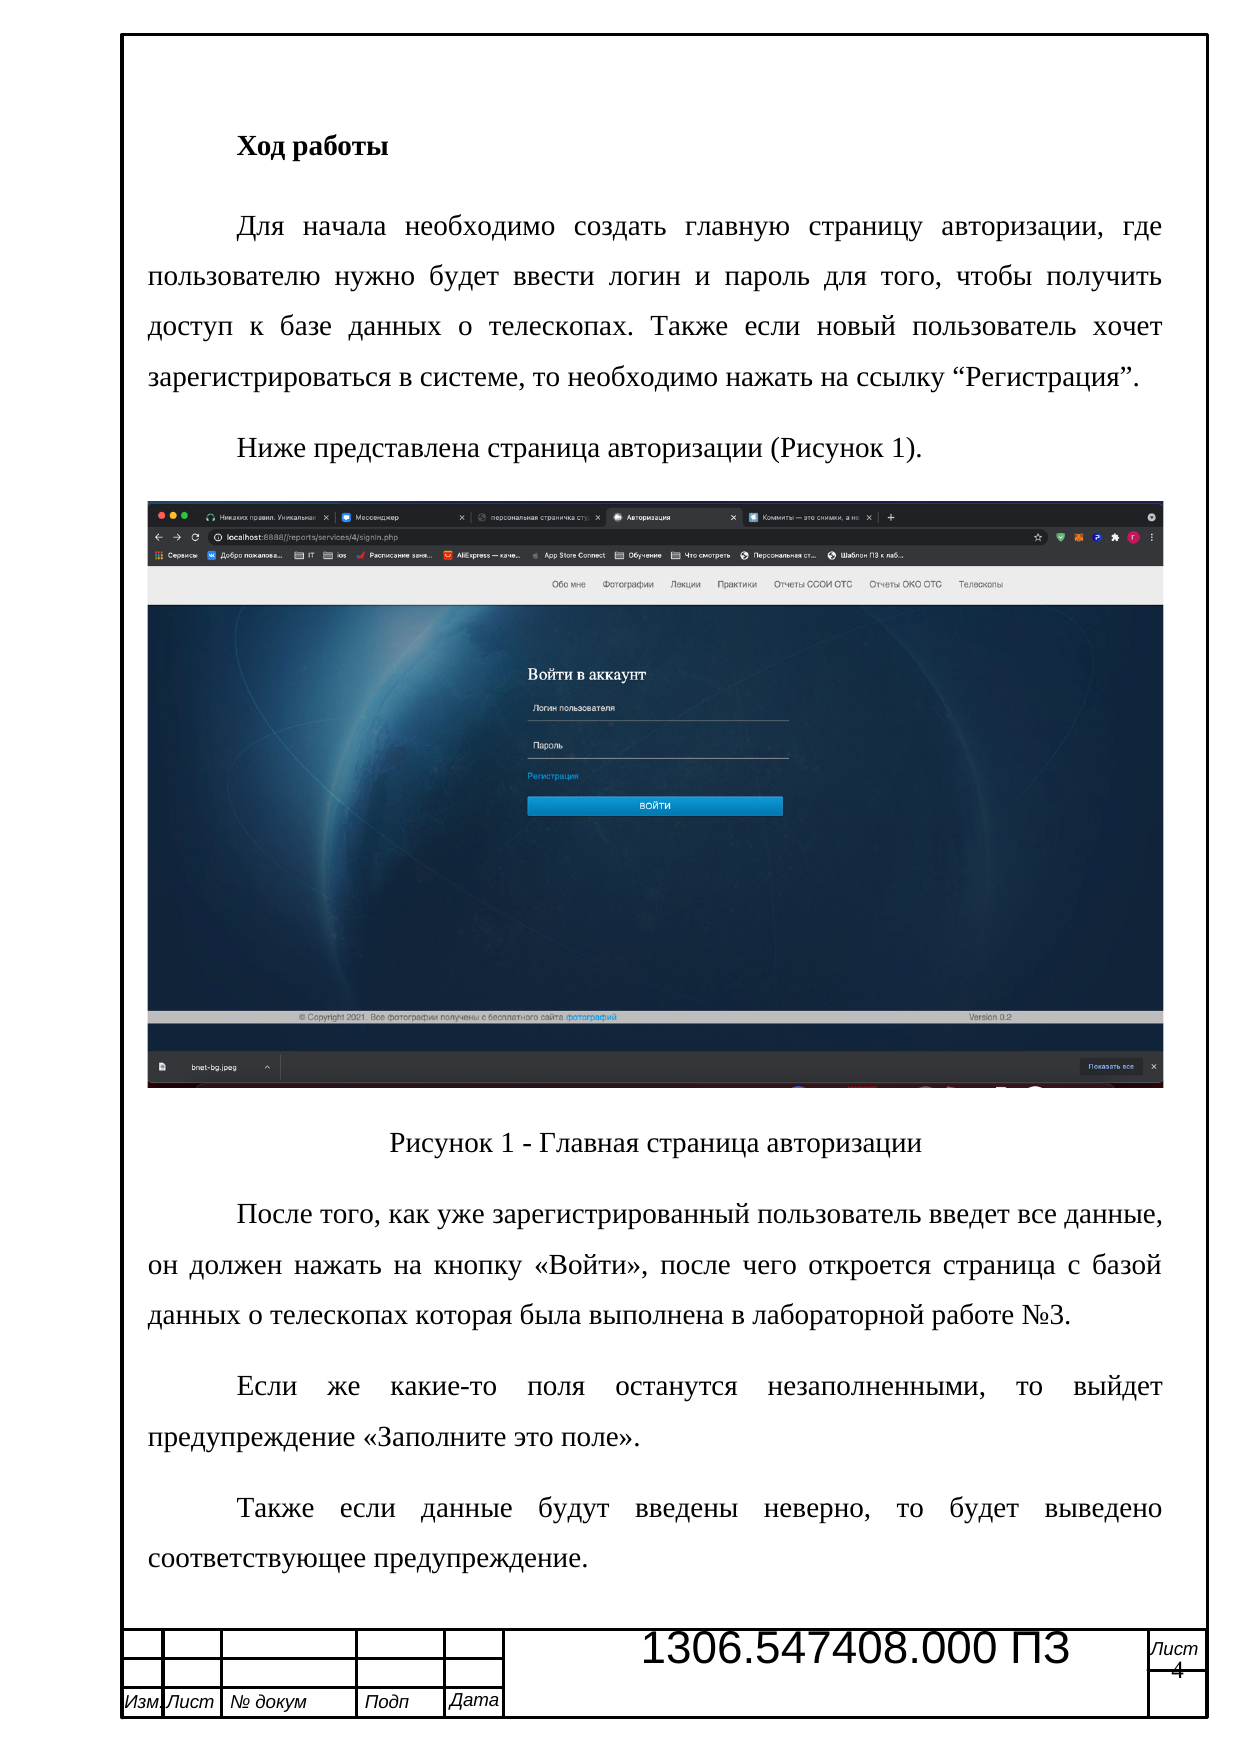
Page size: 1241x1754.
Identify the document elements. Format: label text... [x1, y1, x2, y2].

text Для начала необходимо создать главную страницу авторизации, где пользователю нужно будет ввести логин и пароль для того, чтобы получить доступ к базе данных о телескопах. Также если новый пользователь хочет зарегистрироваться в системе, то необходимо нажать на ссылку “Регистрация”. [148, 208, 1163, 392]
text После того, как уже зарегистрированный пользователь введет все данные, он должен нажать на кнопку «Войти», после чего откроется страница с базой данных о телескопах которая была выполнена в лабораторной работе №3. [148, 1197, 1163, 1331]
text Если же какие-то поля останутся незаполненными, то выйдет предупреждение «Заполните это поле». [148, 1368, 1163, 1452]
picture [147, 501, 1164, 1088]
text Ниже представлена страница авторизации (Рисунок 1). [148, 430, 1163, 463]
subtitle Ход работы [236, 128, 1163, 161]
text Также если данные будут введены неверно, то будет выведено соответствующее предупреждение. [148, 1490, 1163, 1574]
text Рисунок 1 - Главная страница авторизации [148, 1126, 1163, 1159]
